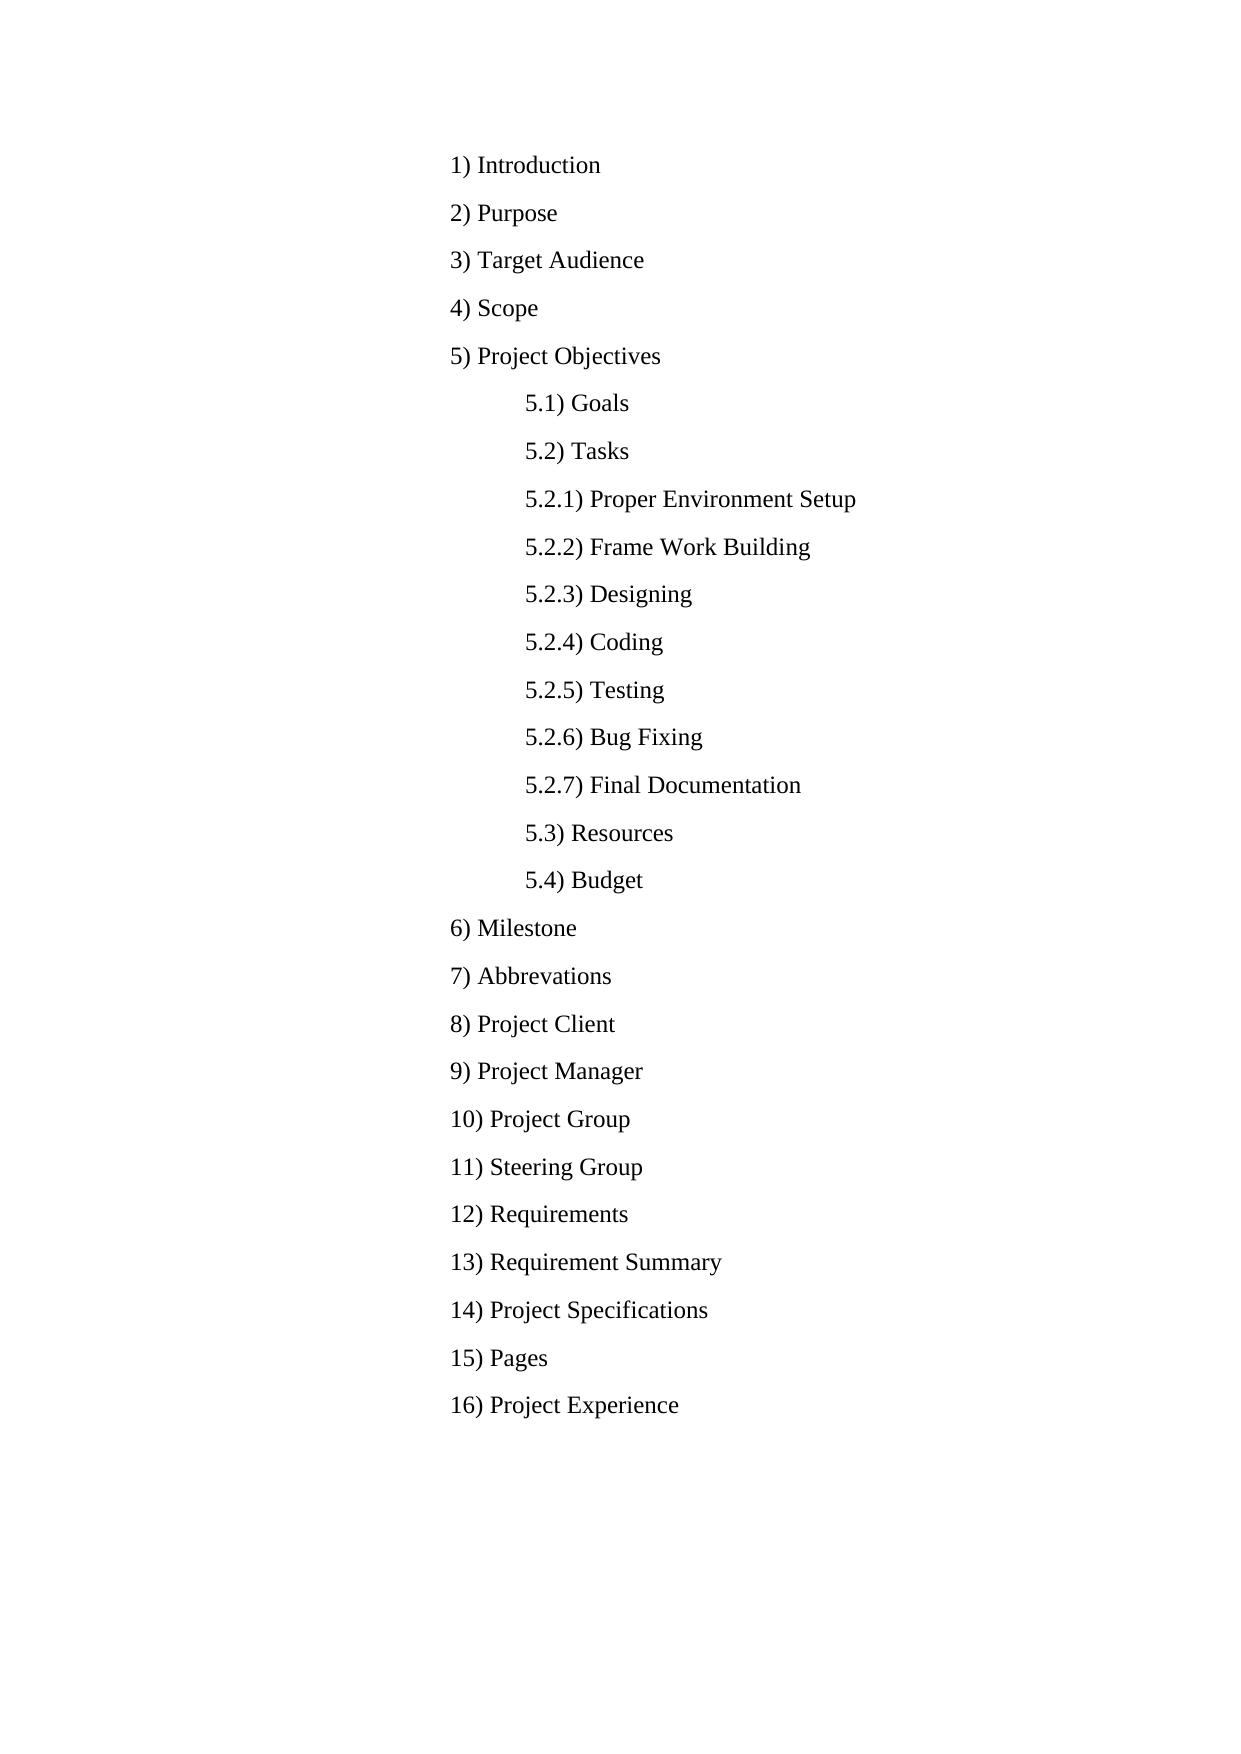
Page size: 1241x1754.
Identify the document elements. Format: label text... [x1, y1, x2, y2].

text 7) Abbrevations [450, 961, 1090, 990]
text 5.3) Resources [450, 818, 1090, 847]
text 5.2.2) Frame Work Building [450, 532, 1090, 560]
text 11) Steering Group [375, 1152, 1090, 1181]
text 5.2.4) Coding [450, 627, 1090, 656]
text 14) Project Specifications [375, 1295, 1090, 1324]
text 5) Project Objectives [375, 341, 1090, 369]
text 5.2.6) Bug Fixing [450, 722, 1090, 751]
text 8) Project Client [450, 1009, 1090, 1037]
text 5.2) Tasks [450, 436, 1090, 465]
text 12) Requirements [450, 1199, 1090, 1228]
text 5.2.7) Final Documentation [450, 770, 1090, 799]
text 6) Milestone [450, 913, 1090, 942]
text 5.2.1) Proper Environment Setup [450, 484, 1090, 513]
text 5.4) Budget [450, 866, 1090, 894]
text 16) Project Experience [375, 1390, 1090, 1419]
text 1) Introduction [375, 150, 1090, 179]
text 5.2.3) Designing [450, 579, 1090, 608]
text 15) Pages [375, 1343, 1090, 1371]
text 13) Requirement Summary [450, 1247, 1090, 1276]
text 4) Scope [375, 293, 1090, 322]
text 2) Purpose [375, 198, 1090, 226]
text 5.2.5) Testing [450, 675, 1090, 703]
text 9) Project Manager [375, 1056, 1090, 1085]
text 3) Target Audience [375, 245, 1090, 274]
text 10) Project Group [375, 1104, 1090, 1133]
text 5.1) Goals [450, 388, 1090, 417]
